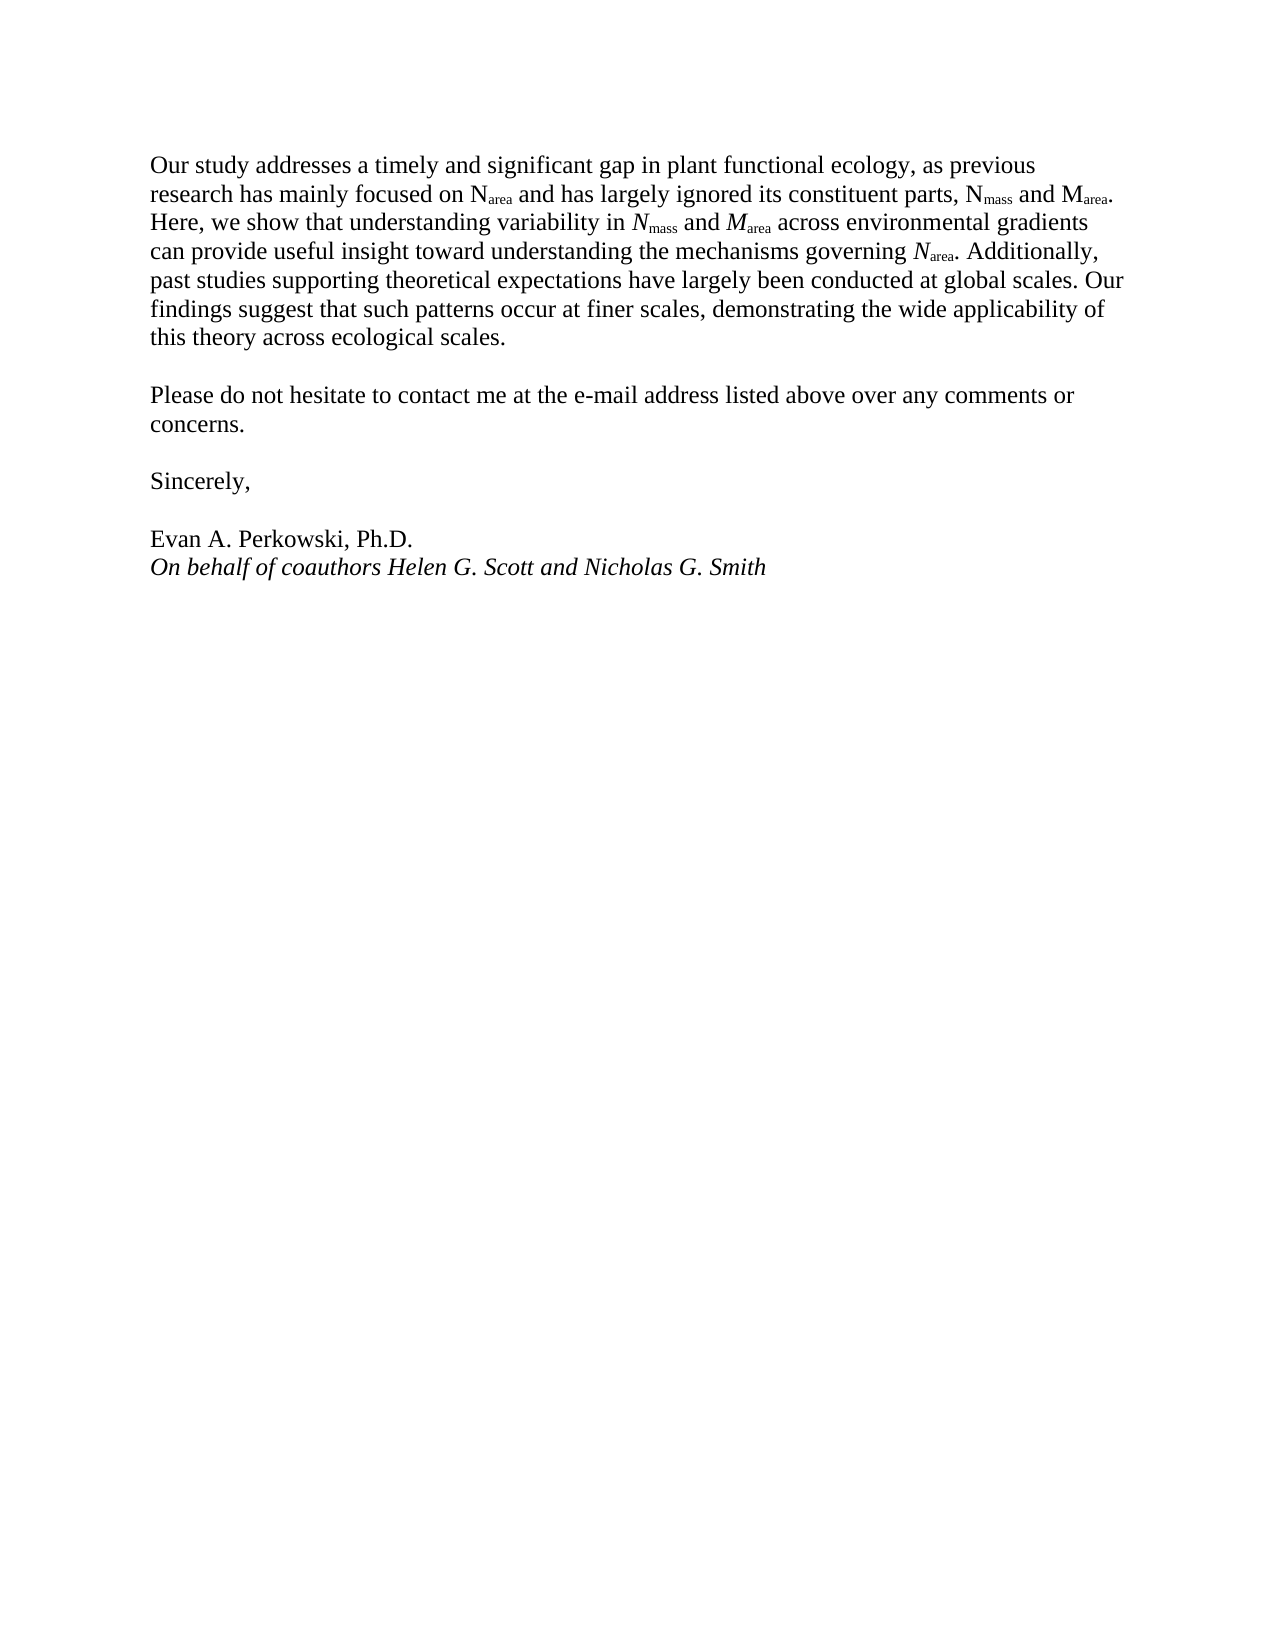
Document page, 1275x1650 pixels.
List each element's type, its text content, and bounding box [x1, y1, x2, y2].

text Please do not hesitate to contact me at the e-mail address listed above over any comments or concerns. [150, 380, 1125, 437]
text Our study addresses a timely and significant gap in plant functional ecology, as previous research has mainly focused on Narea and has largely ignored its constituent parts, Nmass and Marea. Here, we show that understanding variability in Nmass and Marea across environmental gradients can provide useful insight toward understanding the mechanisms governing Narea. Additionally, past studies supporting theoretical expectations have largely been conducted at global scales. Our findings suggest that such patterns occur at finer scales, demonstrating the wide applicability of this theory across ecological scales. [150, 150, 1125, 351]
text On behalf of coauthors Helen G. Scott and Nicholas G. Smith [150, 552, 1125, 581]
text Evan A. Perkowski, Ph.D. [150, 524, 1125, 552]
text Sincerely, [150, 466, 1125, 495]
